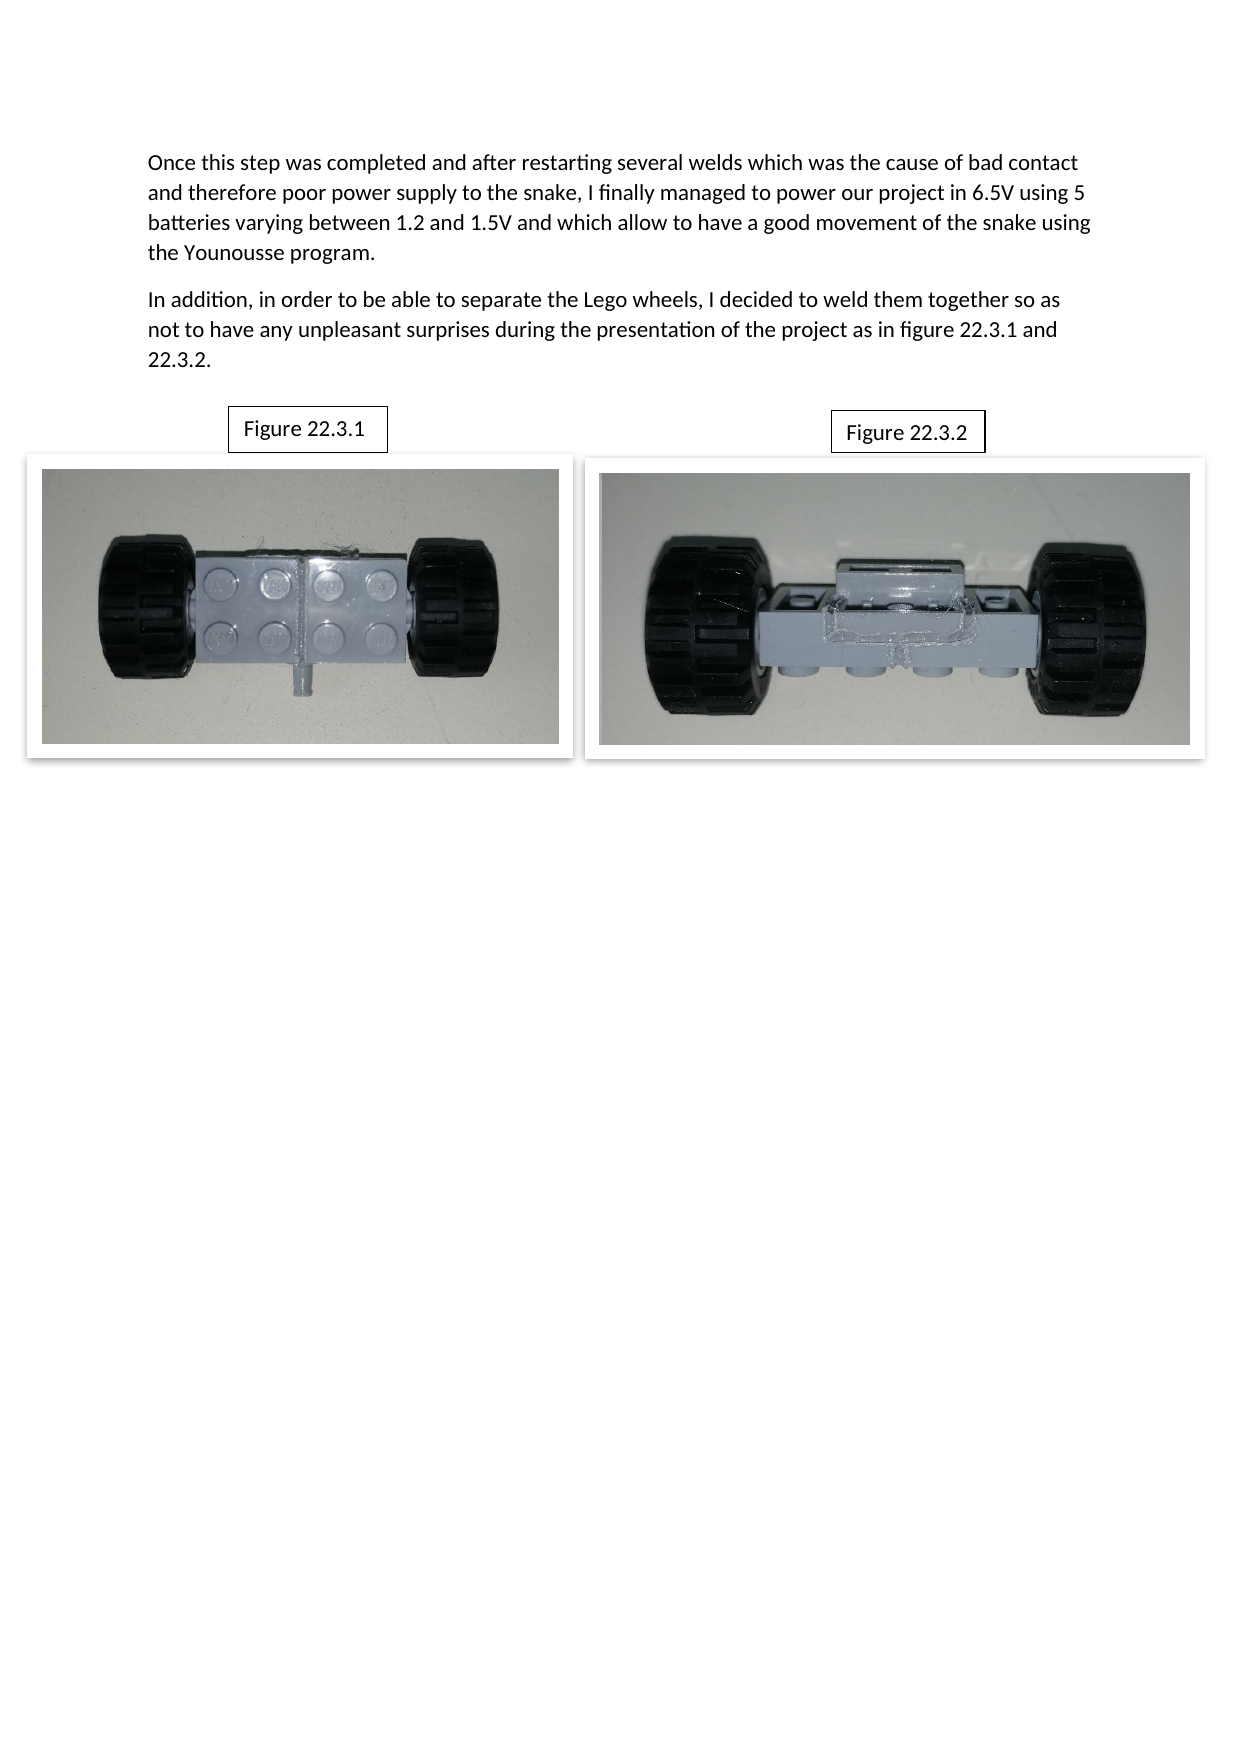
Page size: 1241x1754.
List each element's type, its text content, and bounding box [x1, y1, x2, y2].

text In addition, in order to be able to separate the Lego wheels, I decided to weld them together so as not to have any unpleasant surprises during the presentation of the project as in figure 22.3.1 and 22.3.2. [148, 285, 1093, 373]
picture [602, 473, 1190, 745]
text Once this step was completed and after restarting several welds which was the cause of bad contact and therefore poor power supply to the snake, I finally managed to power our project in 6.5V using 5 batteries varying between 1.2 and 1.5V and which allow to have a good movement of the snake using the Younousse program. [148, 148, 1093, 266]
picture [42, 469, 559, 744]
